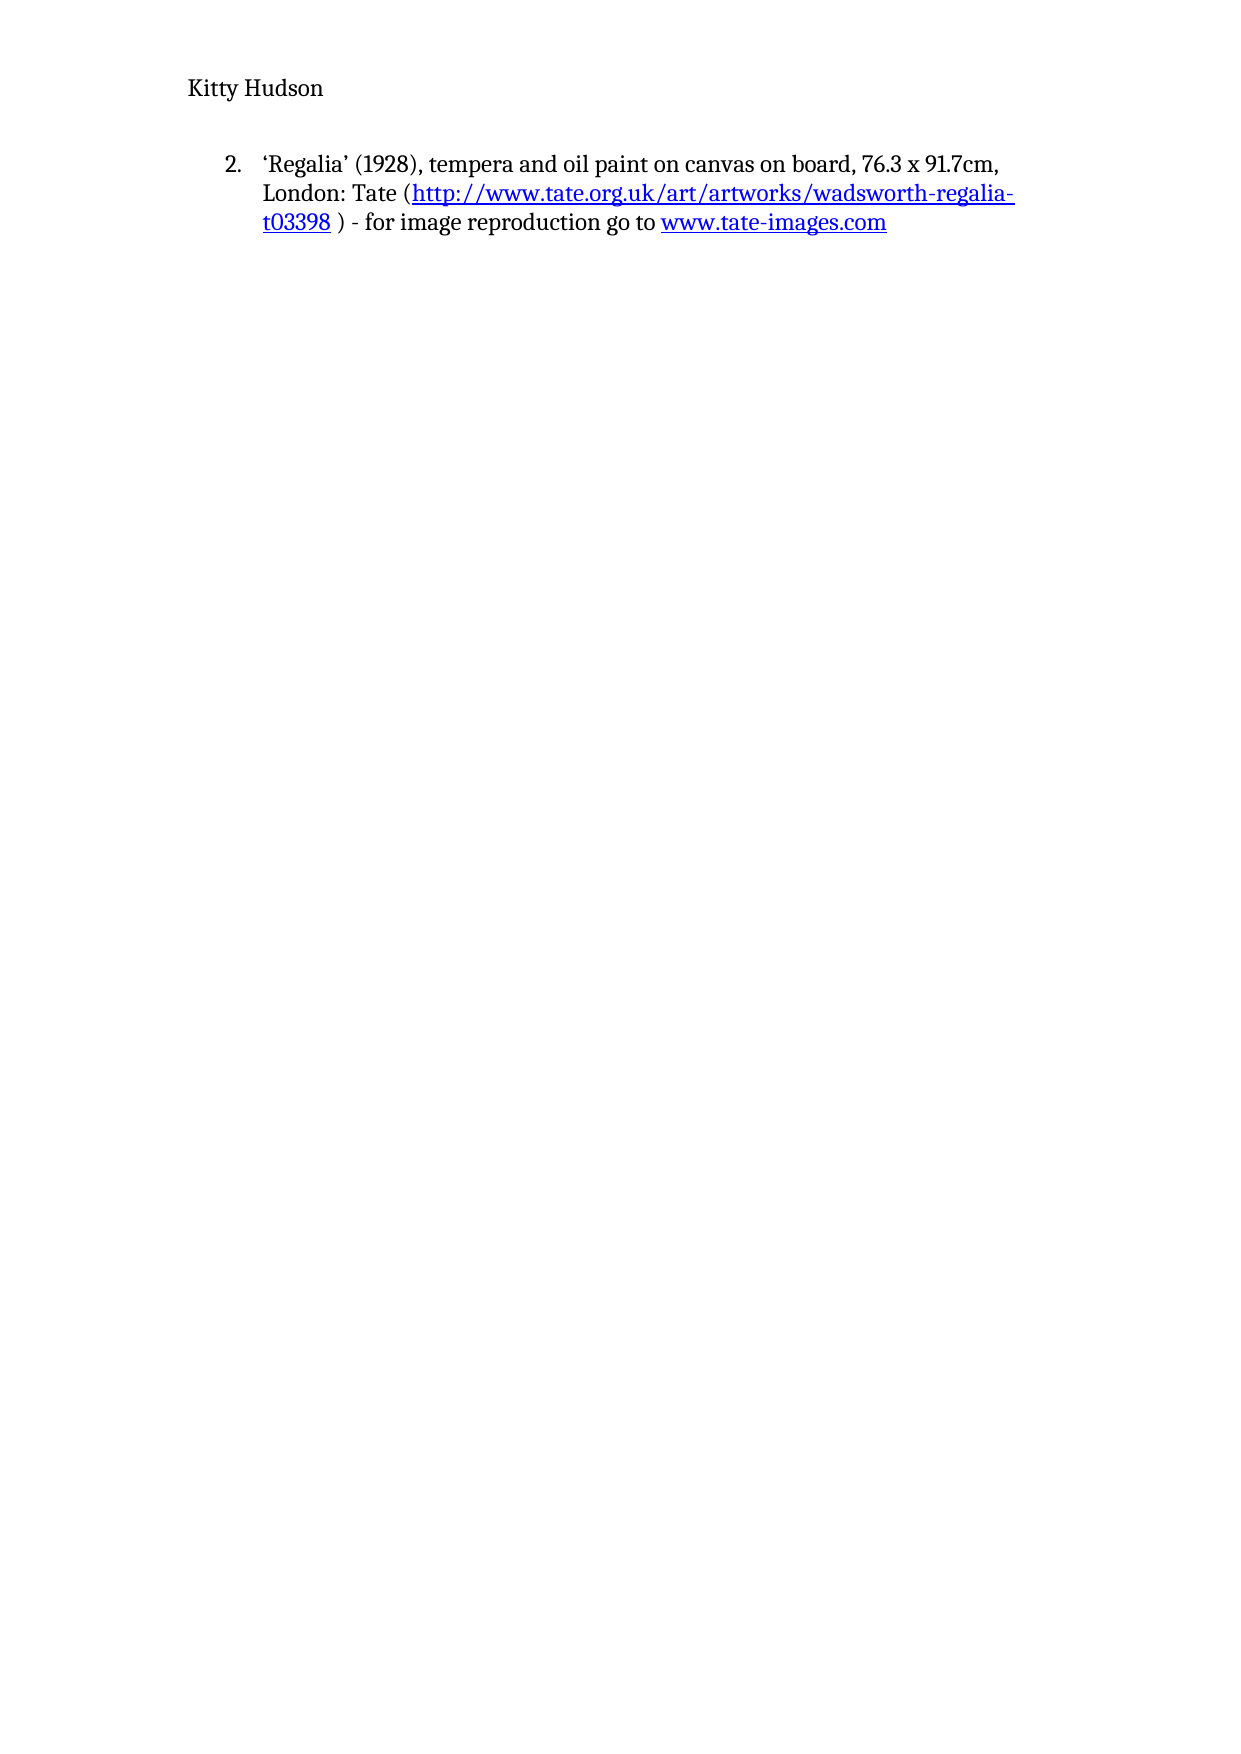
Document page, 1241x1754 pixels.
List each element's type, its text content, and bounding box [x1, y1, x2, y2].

list ‘Regalia’ (1928), tempera and oil paint on canvas on board, 76.3 x 91.7cm, London: Tate (http://www.tate.org.uk/art/artworks/wadsworth-regalia-t03398 ) - for image reproduction go to www.tate-images.com [225, 150, 1053, 236]
